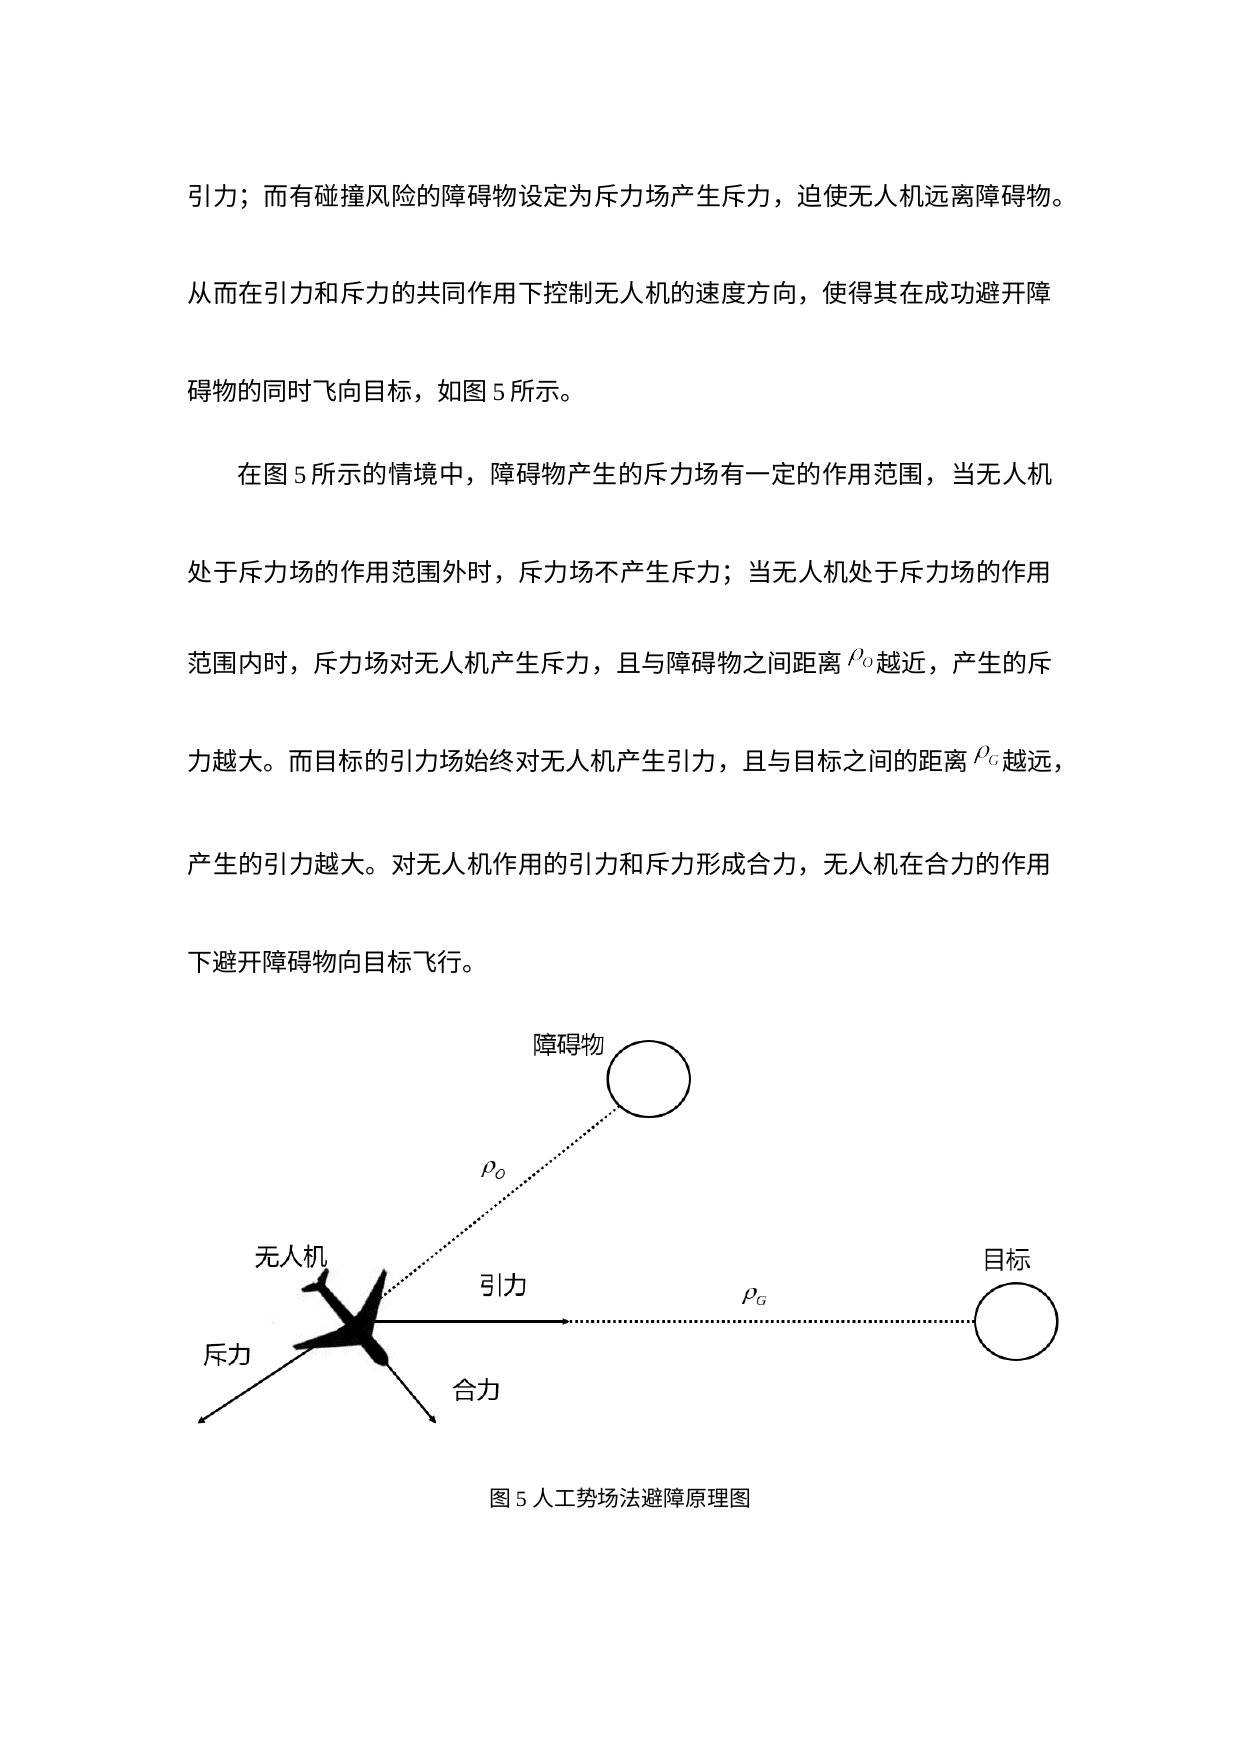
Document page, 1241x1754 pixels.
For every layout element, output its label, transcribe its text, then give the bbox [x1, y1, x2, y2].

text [187, 162, 1053, 422]
text 在图5所示的情境中，障碍物产生的斥力场有一定的作用范围，当无人机处于斥力场的作用范围外时，斥力场不产生斥力；当无人机处于斥力场的作用范围内时，斥力场对无人机产生斥力，且与障碍物之间距离越近，产生的斥力越大。而目标的引力场始终对无人机产生引力，且与目标之间的距离越远，产生的引力越大。对无人机作用的引力和斥力形成合力，无人机在合力的作用下避开障碍物向目标飞行。 [187, 440, 1053, 993]
text 图5 人工势场法避障原理图 [187, 1480, 1053, 1513]
picture [187, 1010, 1074, 1459]
